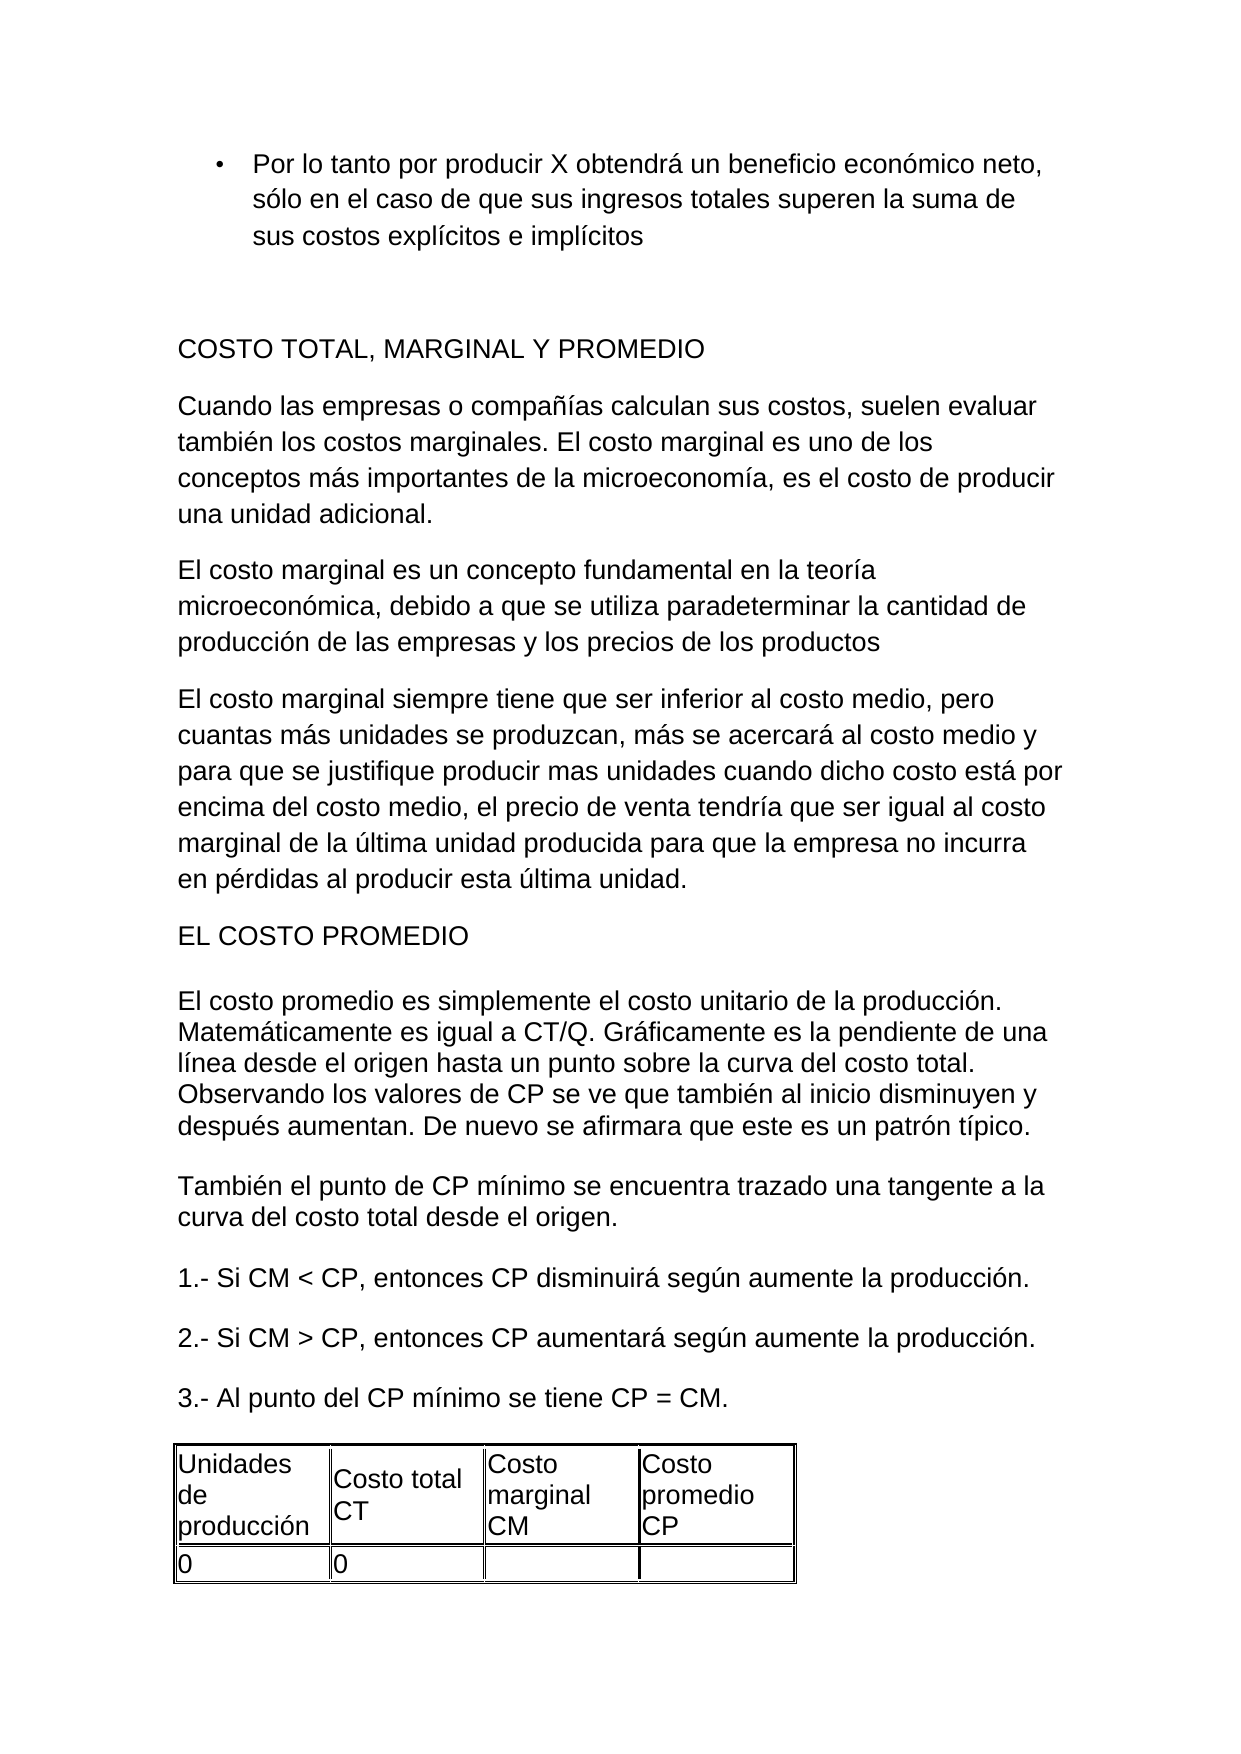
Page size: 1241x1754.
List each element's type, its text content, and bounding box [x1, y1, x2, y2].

text 2.- Si CM > CP, entonces CP aumentará según aumente la producción. [177, 1322, 1063, 1353]
table_header Costo total CT [331, 1446, 485, 1543]
text El costo marginal es un concepto fundamental en la teoría microeconómica, debido a que se utiliza paradeterminar la cantidad de producción de las empresas y los precios de los productos [177, 554, 1063, 657]
text Cuando las empresas o compañías calculan sus costos, suelen evaluar también los costos marginales. El costo marginal es uno de los conceptos más importantes de la microeconomía, es el costo de producir una unidad adicional. [177, 390, 1063, 529]
table_header Unidades de producción [177, 1446, 331, 1543]
text 3.- Al punto del CP mínimo se tiene CP = CM. [177, 1382, 1063, 1414]
table_cell [639, 1543, 794, 1581]
table_header Costo promedio CP [639, 1446, 793, 1543]
text COSTO TOTAL, MARGINAL Y PROMEDIO [177, 333, 1063, 364]
text 1.- Si CM < CP, entonces CP disminuirá según aumente la producción. [177, 1262, 1063, 1293]
table_cell 0 [331, 1547, 485, 1581]
text EL COSTO PROMEDIO [177, 919, 1063, 951]
text El costo promedio es simplemente el costo unitario de la producción. Matemáticamente es igual a CT/Q. Gráficamente es la pendiente de una línea desde el origen hasta un punto sobre la curva del costo total. Observando los valores de CP se ve que también al inicio disminuyen y después aumentan. De nuevo se afirmara que este es un patrón típico. [177, 984, 1063, 1141]
table_cell 0 [177, 1543, 331, 1581]
list Por lo tanto por producir X obtendrá un beneficio económico neto, sólo en el caso de que sus ingresos totales superen la suma de sus costos explícitos e implícitos [215, 148, 1063, 251]
table_cell [485, 1547, 639, 1581]
table_header Costo marginal CM [485, 1445, 639, 1543]
text También el punto de CP mínimo se encuentra trazado una tangente a la curva del costo total desde el origen. [177, 1170, 1063, 1232]
text El costo marginal siempre tiene que ser inferior al costo medio, pero cuantas más unidades se produzcan, más se acercará al costo medio y para que se justifique producir mas unidades cuando dicho costo está por encima del costo medio, el precio de venta tendría que ser igual al costo marginal de la última unidad producida para que la empresa no incurra en pérdidas al producir esta última unidad. [177, 683, 1063, 894]
